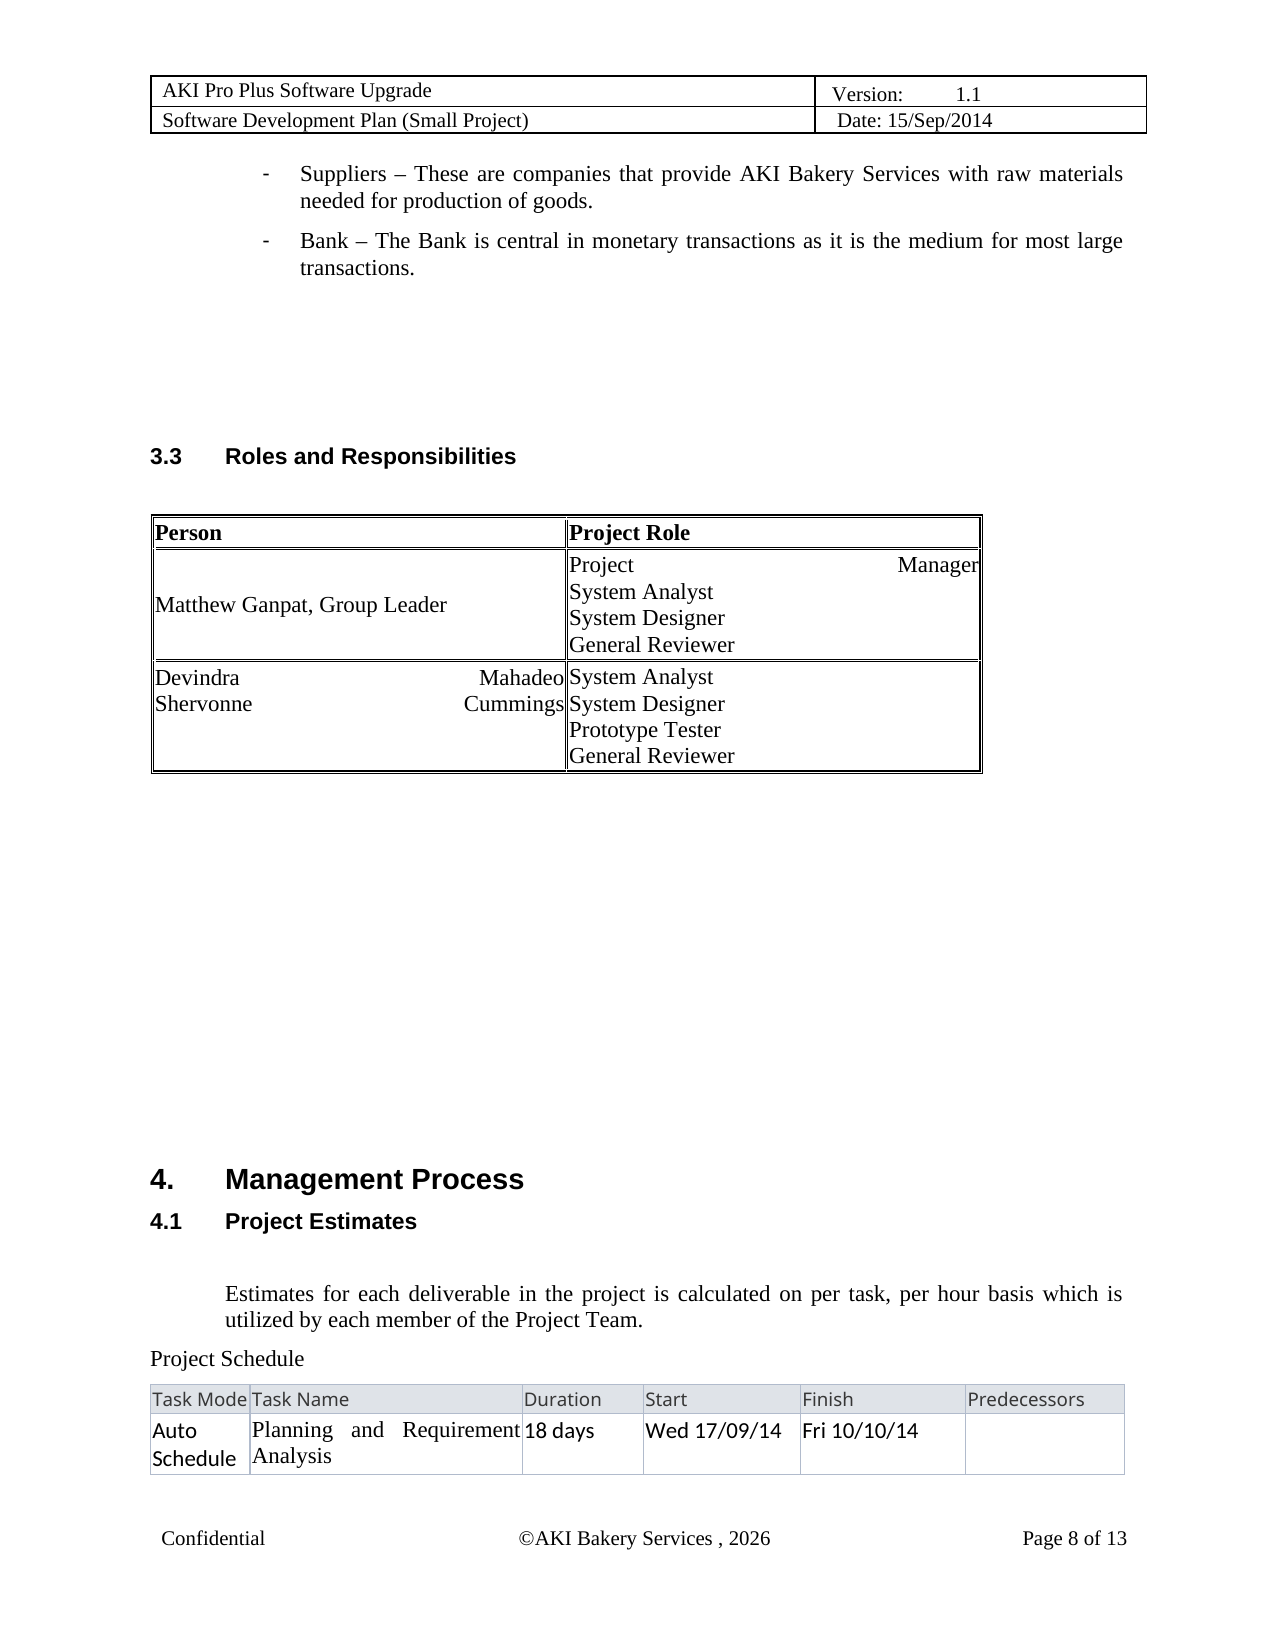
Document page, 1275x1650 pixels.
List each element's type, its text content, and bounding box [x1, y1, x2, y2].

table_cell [251, 1414, 522, 1473]
table_header Predecessors [966, 1385, 1124, 1413]
subtitle Roles and Responsibilities [150, 443, 1125, 469]
table_header Start [644, 1385, 800, 1413]
table_header Project Role [567, 518, 979, 547]
list Suppliers – These are companies that provide AKI Bakery Services with raw materials needed for production of goods. [262, 159, 1125, 213]
table_cell Auto Scheduled [151, 1414, 249, 1473]
table_cell [966, 1414, 1124, 1473]
table_cell Wed 17/09/14 [644, 1414, 800, 1473]
table_cell Fri 10/10/14 [801, 1414, 965, 1473]
table_cell Matthew Ganpat, Group Leader [152, 547, 567, 658]
table_header Duration [523, 1385, 643, 1413]
table_header Finish [801, 1385, 965, 1413]
table_cell System Analyst System Designer Prototype Tester General Reviewer [567, 659, 980, 770]
table_header Person [154, 518, 567, 547]
table_cell Devindra Mahadeo Shervonne Cummings [154, 659, 567, 770]
subtitle Management Process [150, 1162, 1125, 1196]
text Project Schedule [150, 1345, 1125, 1371]
table_header Task Name [251, 1385, 522, 1413]
table_cell Project Manager System Analyst System Designer General Reviewer [567, 547, 981, 658]
subtitle Project Estimates [150, 1208, 1125, 1234]
text Estimates for each deliverable in the project is calculated on per task, per hour basis which is utilized by each member of the Project Team. [225, 1279, 1125, 1332]
list Bank – The Bank is central in monetary transactions as it is the medium for most large transactions. [262, 226, 1125, 280]
table_cell 18 days [523, 1414, 643, 1473]
